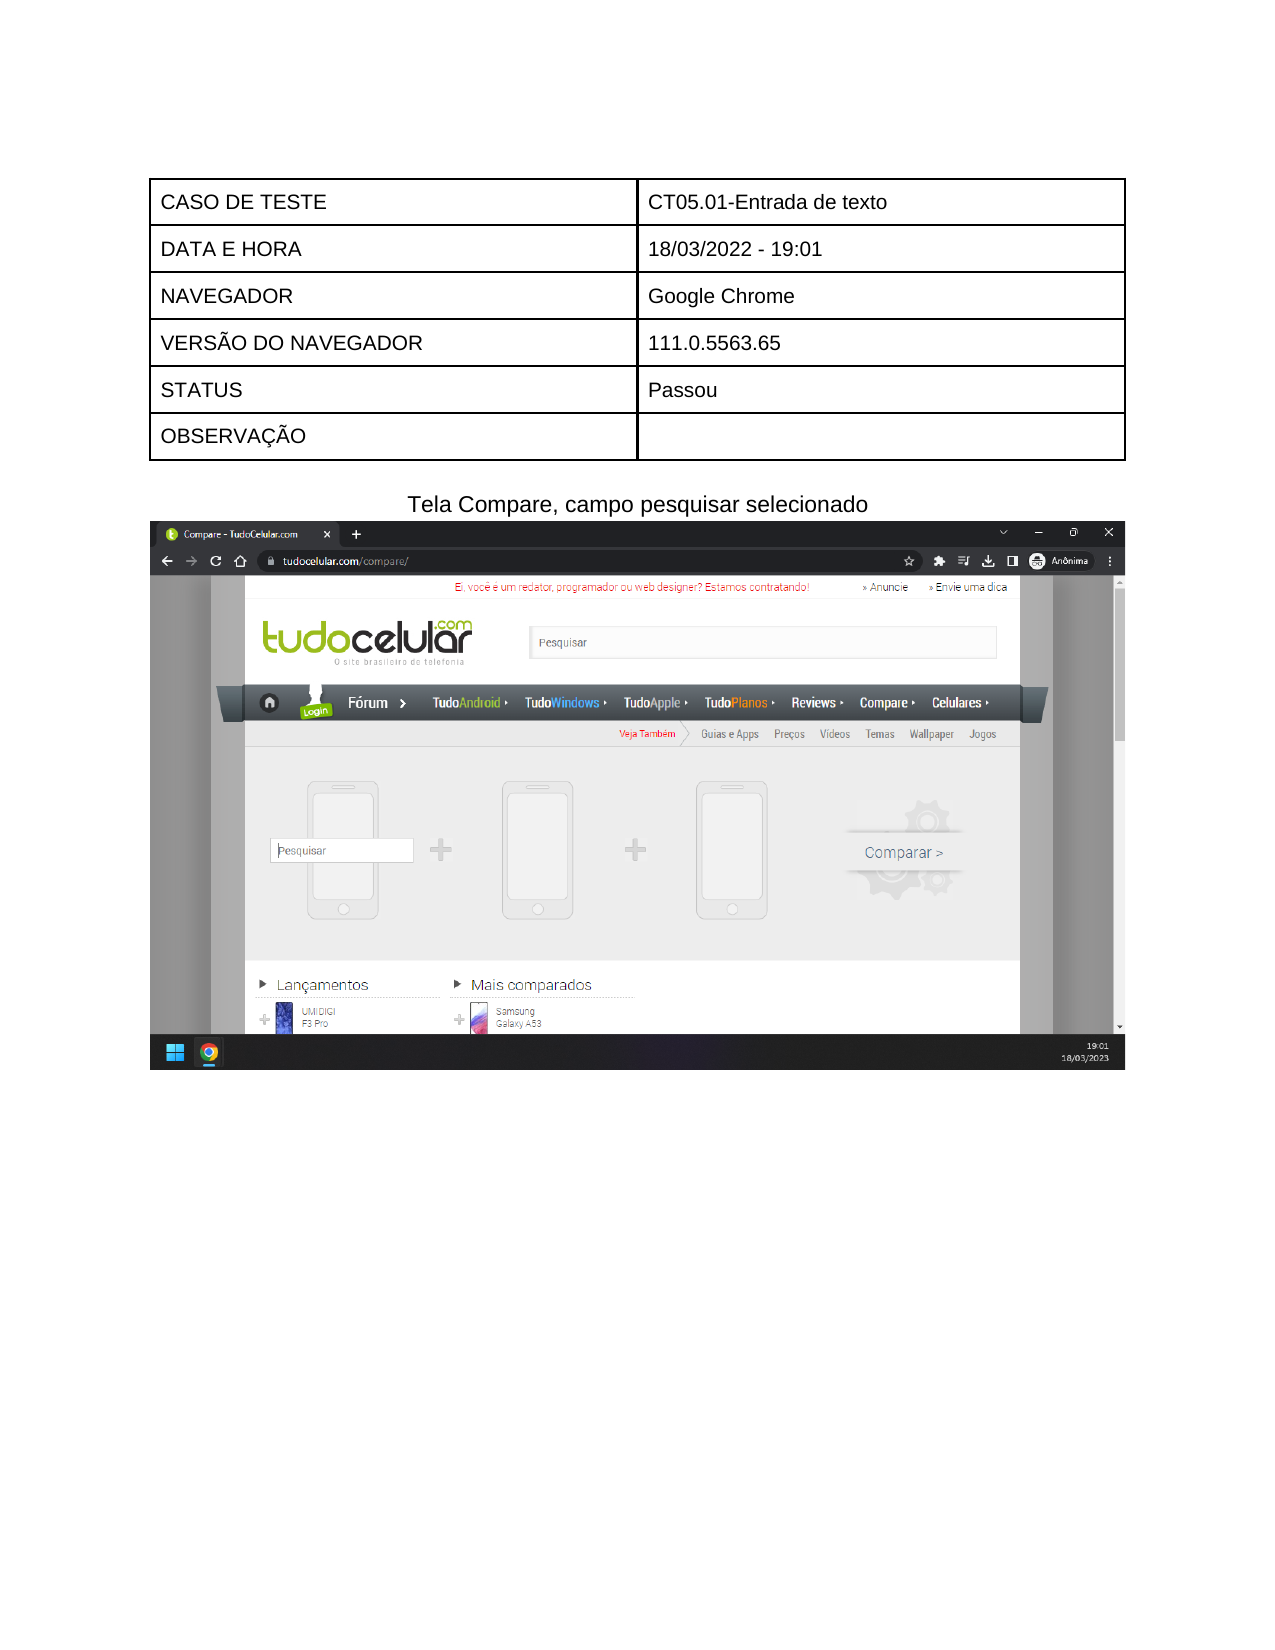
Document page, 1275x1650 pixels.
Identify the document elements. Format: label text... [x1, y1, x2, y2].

table_cell 111.0.5563.65 [639, 320, 1124, 365]
table_header CASO DE TESTE [151, 180, 636, 224]
table_cell OBSERVAÇÃO [151, 414, 636, 459]
table_cell STATUS [151, 367, 636, 412]
picture [150, 521, 1125, 1070]
text Tela Compare, campo pesquisar selecionado [150, 491, 1125, 517]
table_cell [639, 414, 1124, 459]
table_cell NAVEGADOR [151, 273, 636, 318]
table_cell Passou [639, 367, 1124, 412]
table_cell Google Chrome [639, 273, 1124, 318]
table_cell VERSÃO DO NAVEGADOR [151, 320, 636, 365]
table_header CT05.01-Entrada de texto [639, 180, 1124, 224]
table_cell 18/03/2022 - 19:01 [639, 226, 1124, 271]
table_cell DATA E HORA [151, 226, 636, 271]
